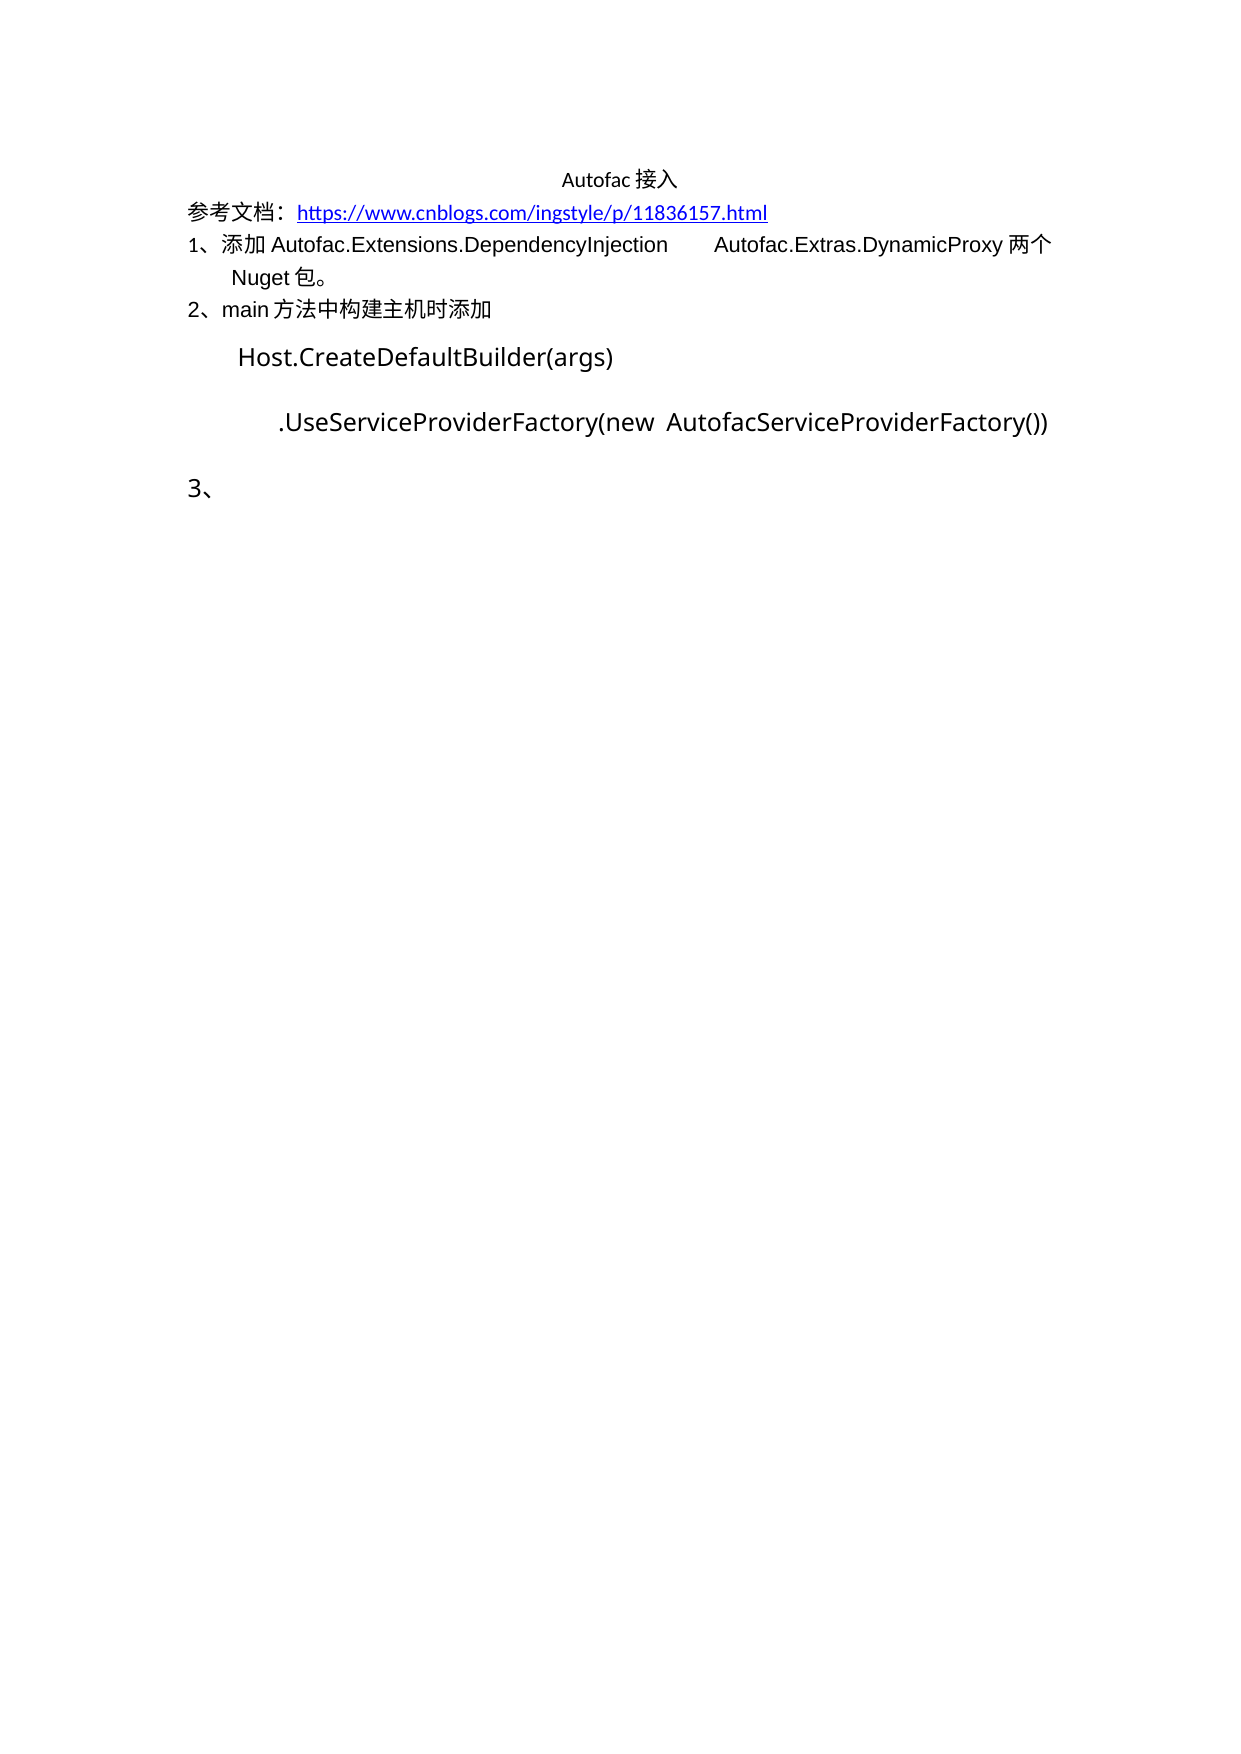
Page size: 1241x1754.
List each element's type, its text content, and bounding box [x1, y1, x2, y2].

text 3、 [187, 454, 1053, 519]
text 2、main方法中构建主机时添加 [187, 292, 1053, 324]
text .UseServiceProviderFactory(new AutofacServiceProviderFactory()) [187, 389, 1053, 454]
text 1、添加Autofac.Extensions.DependencyInjection Autofac.Extras.DynamicProxy两个Nuget包。 [187, 227, 1053, 292]
text Host.CreateDefaultBuilder(args) [187, 324, 1053, 389]
text Autofac接入 [187, 162, 1053, 194]
text 参考文档：https://www.cnblogs.com/ingstyle/p/11836157.html [187, 194, 1053, 227]
